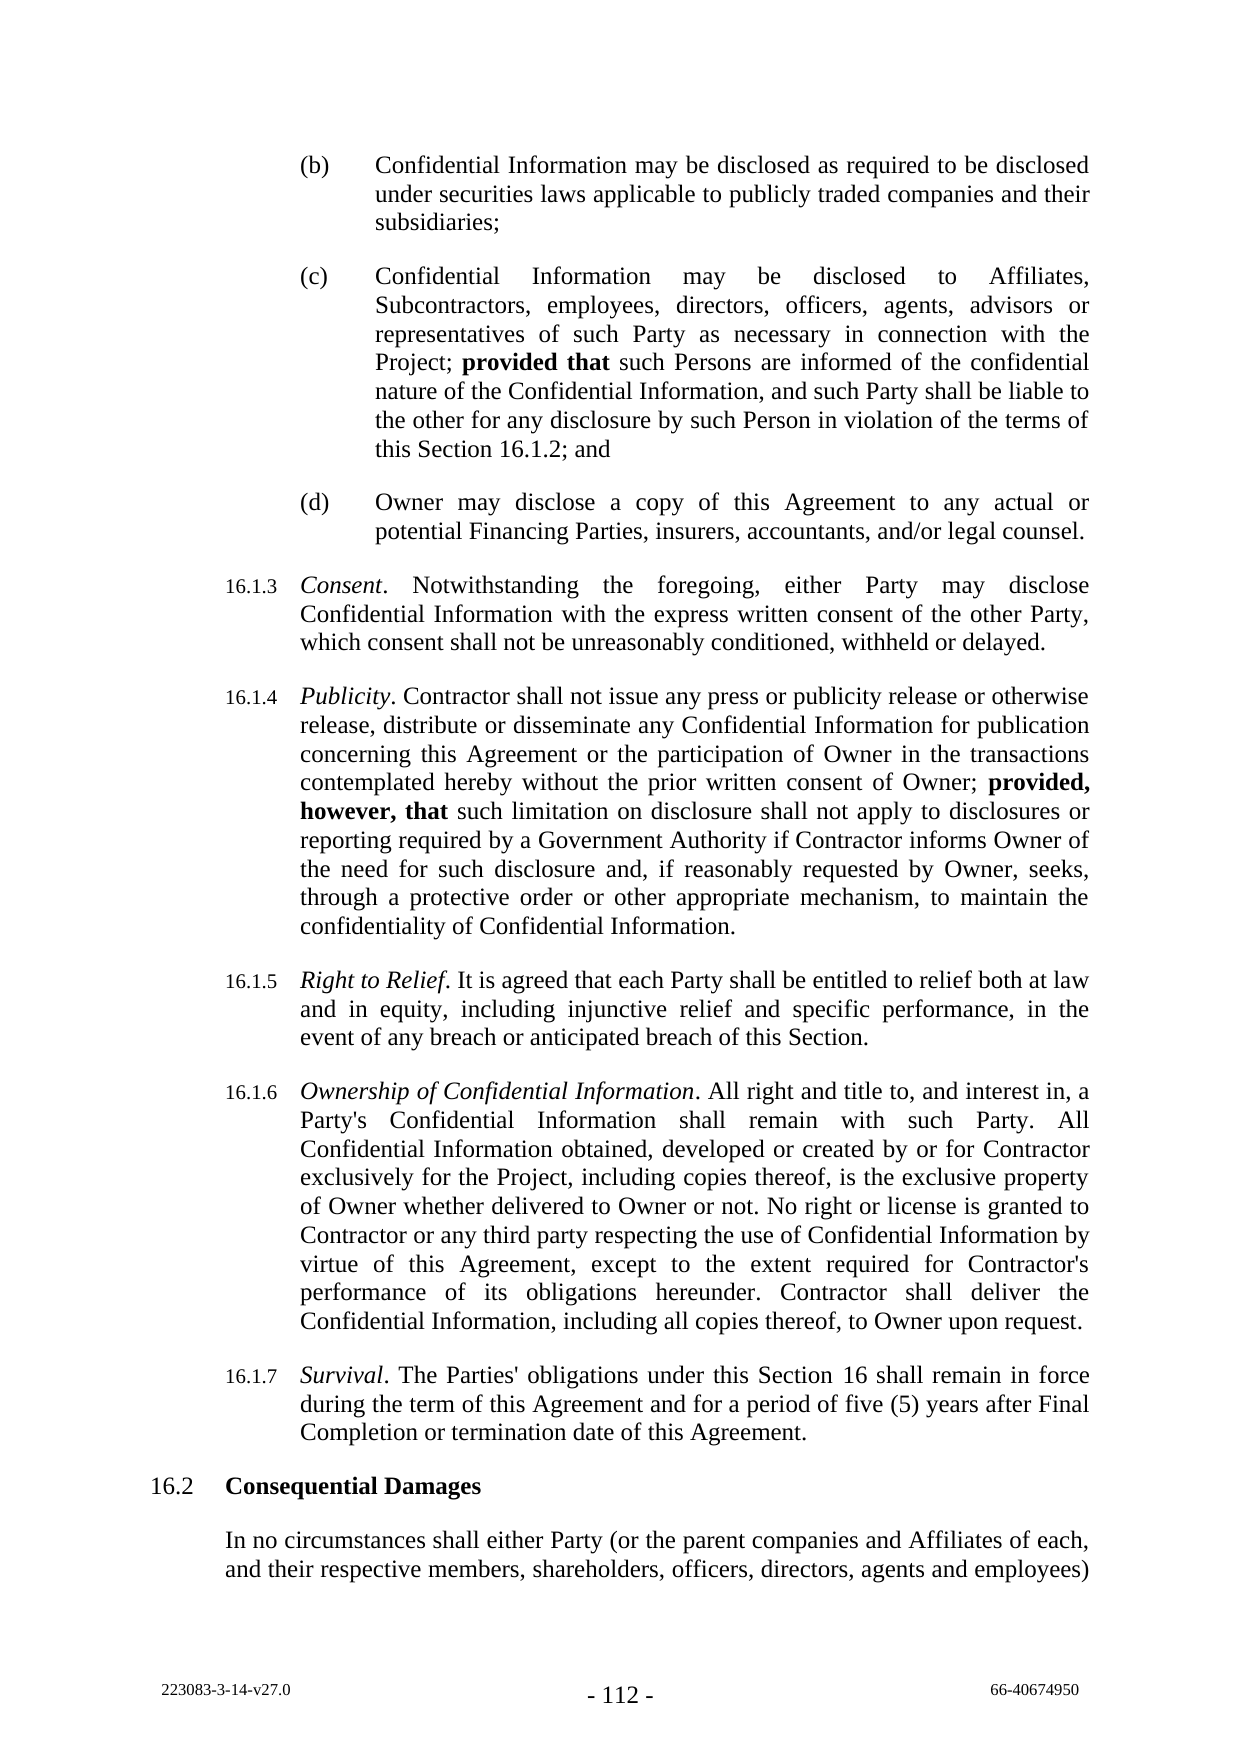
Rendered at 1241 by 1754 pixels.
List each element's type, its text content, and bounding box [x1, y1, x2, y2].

text Confidential Information may be disclosed to Affiliates, Subcontractors, employees, directors, officers, agents, advisors or representatives of such Party as necessary in connection with the Project; provided that such Persons are informed of the confidential nature of the Confidential Information, and such Party shall be liable to the other for any disclosure by such Person in violation of the terms of this Section 16.1.2; and [300, 261, 1090, 462]
text Consent. Notwithstanding the foregoing, either Party may disclose Confidential Information with the express written consent of the other Party, which consent shall not be unreasonably conditioned, withheld or delayed. [225, 570, 1090, 656]
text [225, 1525, 1090, 1582]
text Survival. The Parties' obligations under this Section 16 shall remain in force during the term of this Agreement and for a period of five (5) years after Final Completion or termination date of this Agreement. [225, 1360, 1090, 1446]
text Right to Relief. It is agreed that each Party shall be entitled to relief both at law and in equity, including injunctive relief and specific performance, in the event of any breach or anticipated breach of this Section. [225, 965, 1090, 1051]
text Ownership of Confidential Information. All right and title to, and interest in, a Party's Confidential Information shall remain with such Party. All Confidential Information obtained, developed or created by or for Contractor exclusively for the Project, including copies thereof, is the exclusive property of Owner whether delivered to Owner or not. No right or license is granted to Contractor or any third party respecting the use of Confidential Information by virtue of this Agreement, except to the extent required for Contractor's performance of its obligations hereunder. Contractor shall deliver the Confidential Information, including all copies thereof, to Owner upon request. [225, 1076, 1090, 1335]
text Publicity. Contractor shall not issue any press or publicity release or otherwise release, distribute or disseminate any Confidential Information for publication concerning this Agreement or the participation of Owner in the transactions contemplated hereby without the prior written consent of Owner; provided, however, that such limitation on disclosure shall not apply to disclosures or reporting required by a Government Authority if Contractor informs Owner of the need for such disclosure and, if reasonably requested by Owner, seeks, through a protective order or other appropriate mechanism, to maintain the confidentiality of Confidential Information. [225, 681, 1090, 940]
text Consequential Damages [150, 1471, 1090, 1500]
text Owner may disclose a copy of this Agreement to any actual or potential Financing Parties, insurers, accountants, and/or legal counsel. [300, 487, 1090, 545]
text Confidential Information may be disclosed as required to be disclosed under securities laws applicable to publicly traded companies and their subsidiaries; [300, 150, 1090, 236]
